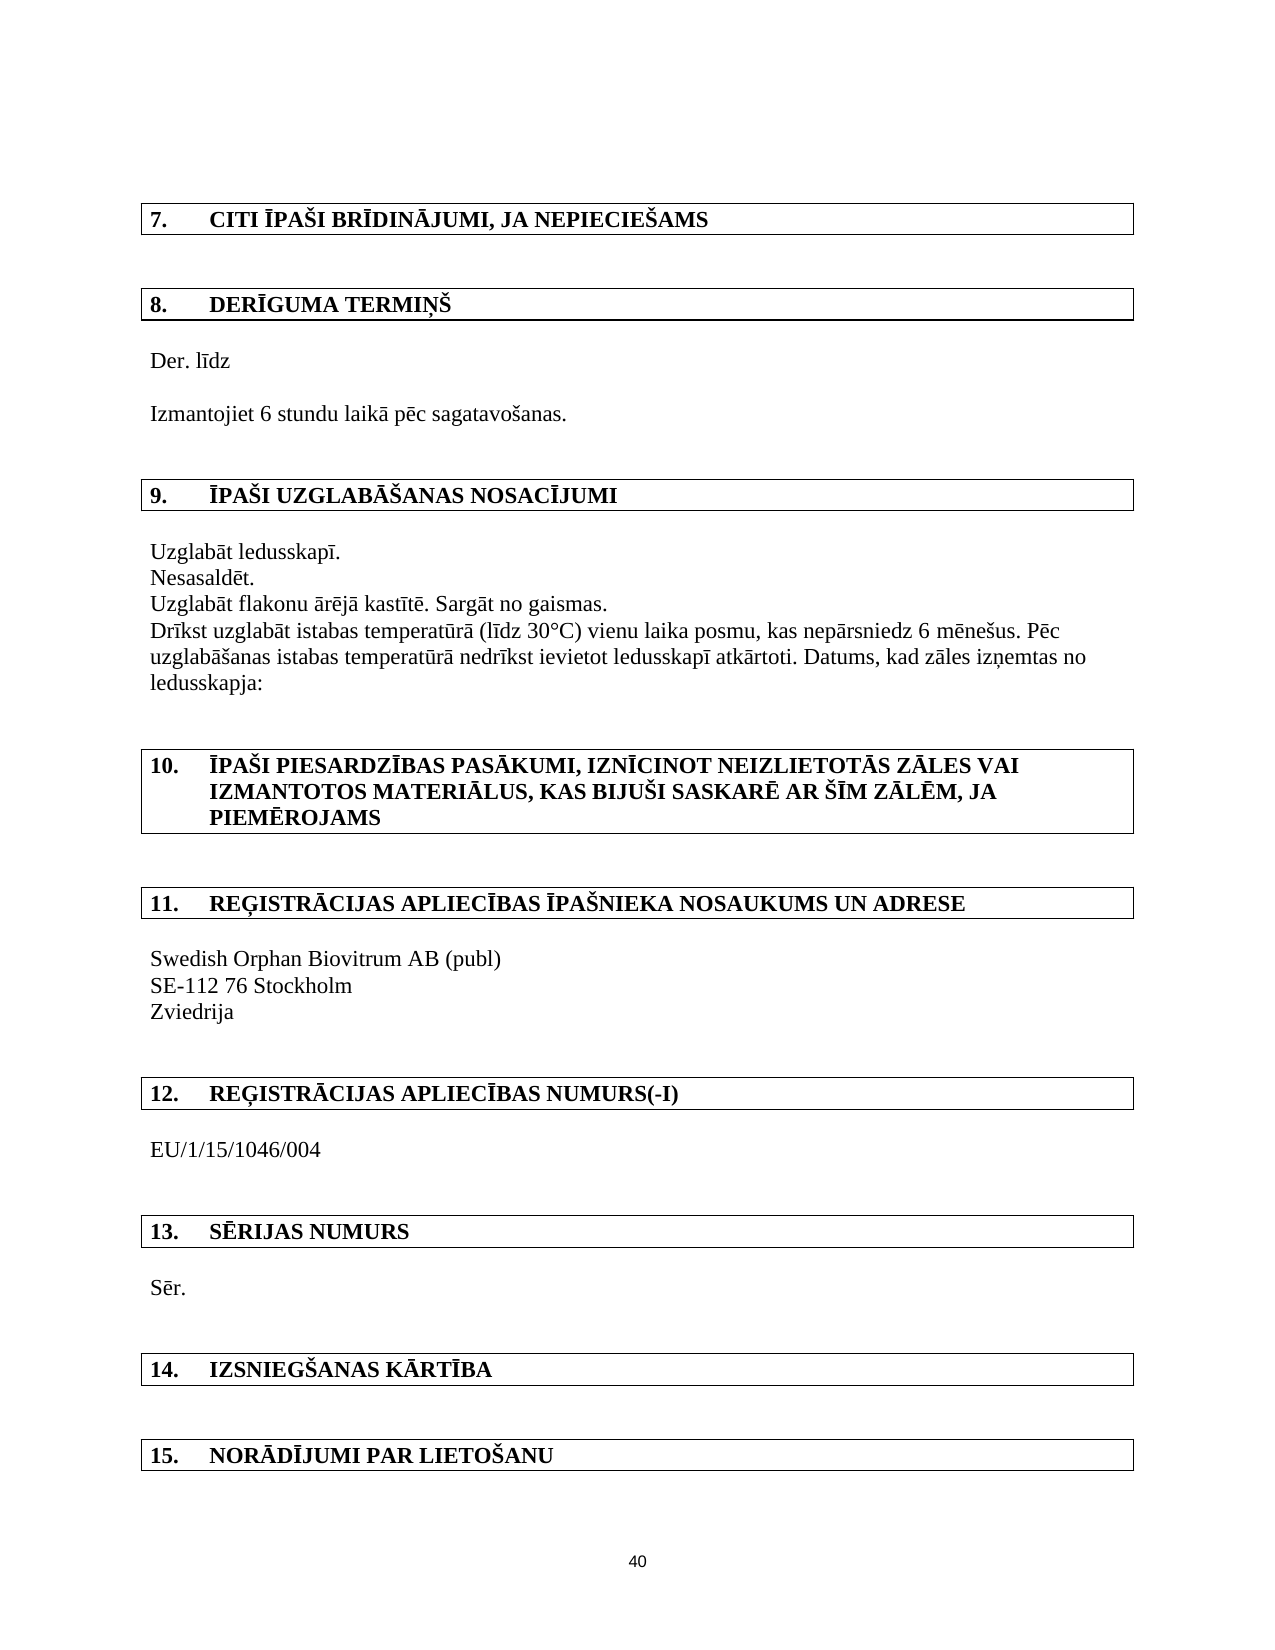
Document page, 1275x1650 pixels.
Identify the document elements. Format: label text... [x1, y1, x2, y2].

text Zviedrija [150, 998, 1125, 1024]
text 13. SĒRIJAS NUMURS [142, 1216, 1133, 1247]
text 8. DERĪGUMA TERMIŅŠ [142, 289, 1133, 319]
text 15. NORĀDĪJUMI PAR LIETOŠANU [142, 1440, 1133, 1470]
text 14. IZSNIEGŠANAS KĀRTĪBA [142, 1354, 1133, 1385]
text EU/1/15/1046/004 [150, 1136, 1125, 1163]
text 9. ĪPAŠI UZGLABĀŠANAS NOSACĪJUMI [142, 480, 1133, 510]
text 7. CITI ĪPAŠI BRĪDINĀJUMI, JA NEPIECIEŠAMS [142, 204, 1133, 234]
text 10. ĪPAŠI PIESARDZĪBAS PASĀKUMI, IZNĪCINOT NEIZLIETOTĀS ZĀLES VAI IZMANTOTOS MATERIĀLUS, KAS BIJUŠI SASKARĒ AR ŠĪM ZĀLĒM, JA PIEMĒROJAMS [142, 750, 1133, 833]
text Sēr. [150, 1274, 1125, 1301]
text 12. REĢISTRĀCIJAS APLIECĪBAS NUMURS(-I) [142, 1078, 1133, 1109]
text SE-112 76 Stockholm [150, 972, 1125, 998]
text Der. līdz [150, 347, 1125, 373]
text Izmantojiet 6 stundu laikā pēc sagatavošanas. [150, 400, 1125, 426]
text Nesasaldēt. [150, 564, 1125, 590]
text Uzglabāt ledusskapī. [150, 538, 1125, 564]
text Swedish Orphan Biovitrum AB (publ) [150, 946, 1125, 972]
text 11. REĢISTRĀCIJAS APLIECĪBAS ĪPAŠNIEKA NOSAUKUMS UN ADRESE [142, 888, 1133, 918]
text Uzglabāt flakonu ārējā kastītē. Sargāt no gaismas. [150, 590, 1125, 617]
text Drīkst uzglabāt istabas temperatūrā (līdz 30°C) vienu laika posmu, kas nepārsniedz 6 mēnešus. Pēc uzglabāšanas istabas temperatūrā nedrīkst ievietot ledusskapī atkārtoti. Datums, kad zāles izņemtas no ledusskapja: [150, 617, 1125, 696]
